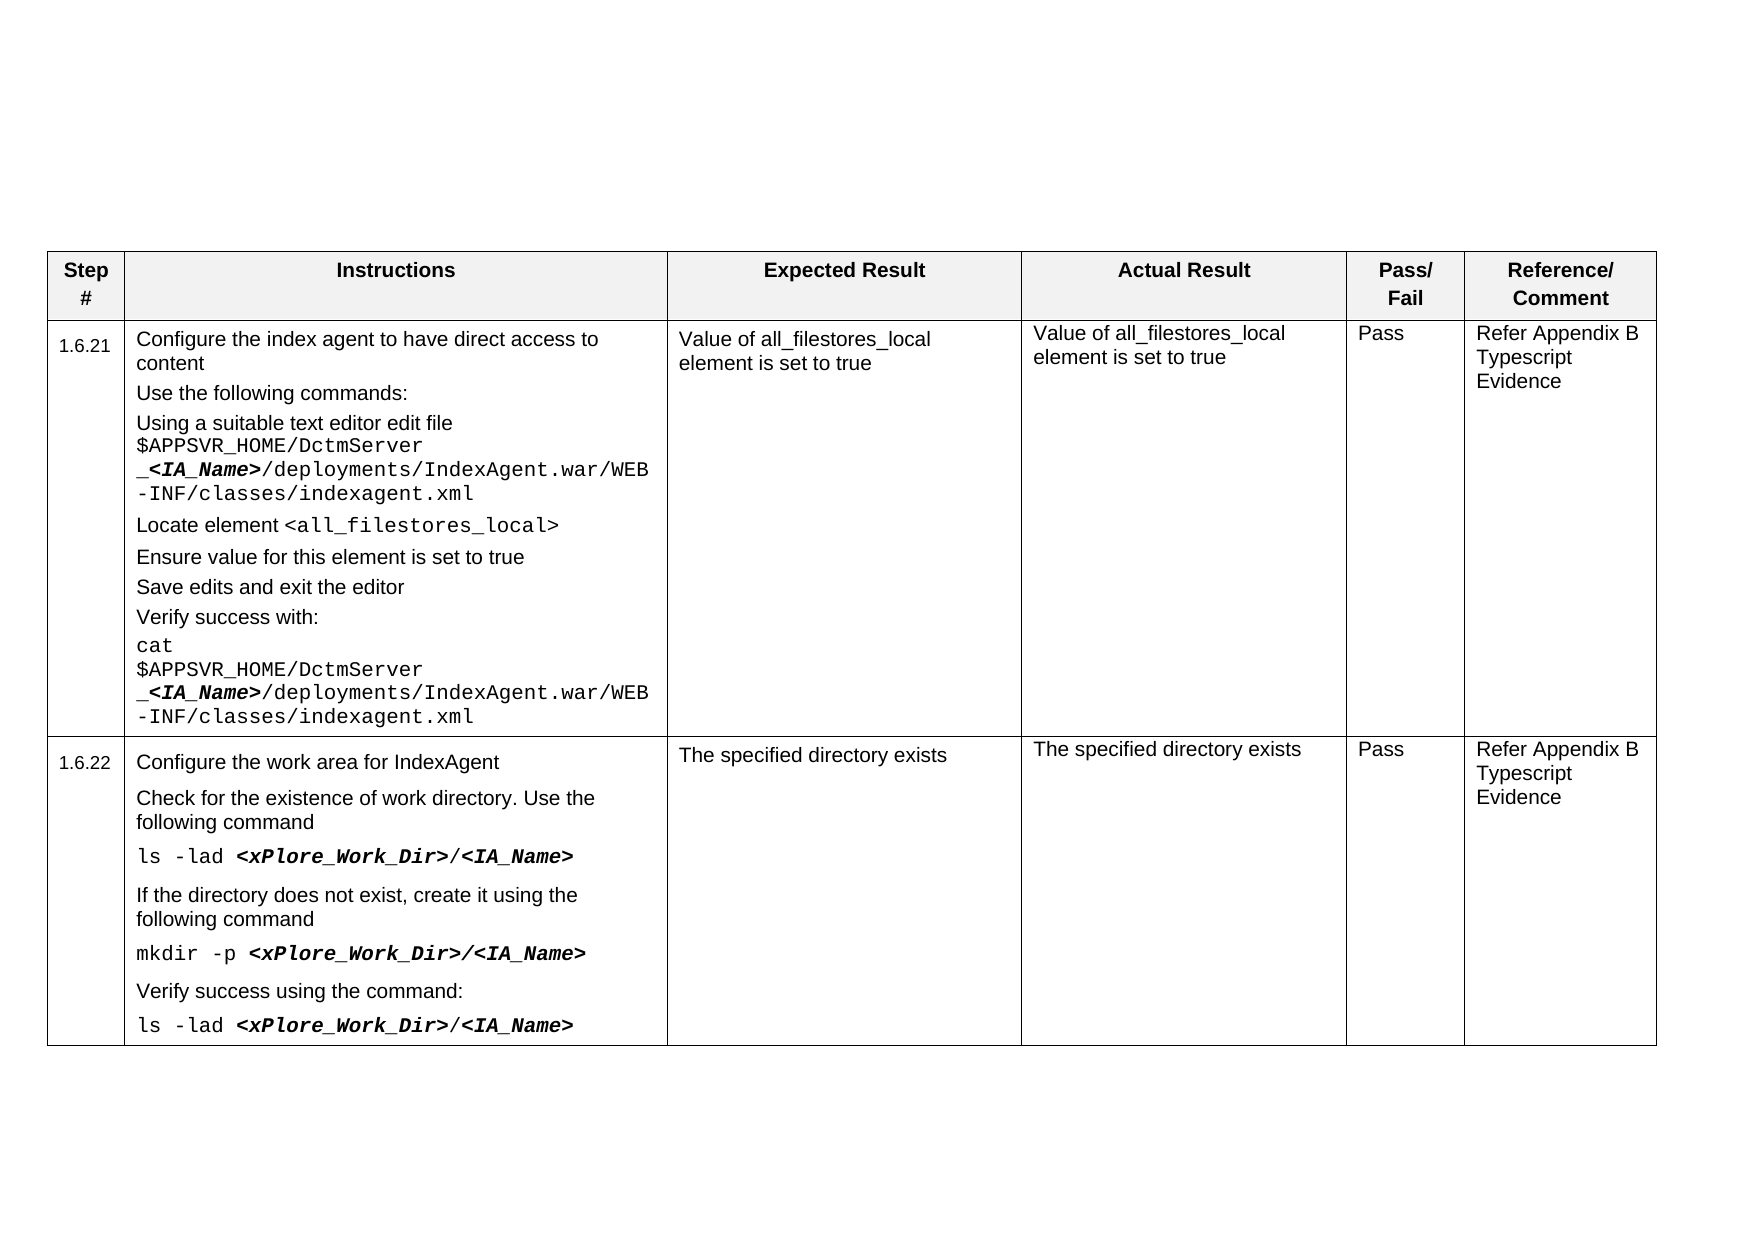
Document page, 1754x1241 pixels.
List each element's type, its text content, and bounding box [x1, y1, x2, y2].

table_cell Value of all_filestores_local element is set to true [668, 321, 1021, 736]
table_header Step # [48, 252, 124, 319]
table_header Reference/ Comment [1465, 252, 1656, 319]
table_cell [48, 321, 124, 736]
table_cell Configure the index agent to have direct access to content Use the following commands: Using a suitable text editor edit file $APPSVR_HOME/DctmServer_<IA_Name>/deployments/IndexAgent.war/WEB-INF/classes/indexagent.xml Locate element <all_filestores_local> Ensure value for this element is set to true Save edits and exit the editor Verify success with: cat $APPSVR_HOME/DctmServer_<IA_Name>/deployments/IndexAgent.war/WEB-INF/classes/indexagent.xml [125, 321, 667, 736]
table_cell Refer Appendix B Typescript Evidence [1465, 321, 1656, 736]
table_cell Refer Appendix B Typescript Evidence [1465, 737, 1656, 1045]
table_cell The specified directory exists [668, 737, 1021, 1045]
table_cell [48, 737, 124, 1045]
table_header Pass/ Fail [1347, 252, 1464, 319]
table_cell Pass [1347, 321, 1464, 736]
table_header Instructions [125, 252, 667, 319]
table_cell Value of all_filestores_local element is set to true [1022, 321, 1346, 736]
table_cell The specified directory exists [1022, 737, 1346, 1045]
table_header Expected Result [668, 252, 1021, 319]
table_header Actual Result [1022, 252, 1346, 319]
table_cell Pass [1347, 737, 1464, 1045]
table_cell Configure the work area for IndexAgent Check for the existence of work directory. Use the following command ls -lad <xPlore_Work_Dir>/<IA_Name> If the directory does not exist, create it using the following command mkdir -p <xPlore_Work_Dir>/<IA_Name> Verify success using the command: ls -lad <xPlore_Work_Dir>/<IA_Name> [125, 737, 667, 1045]
